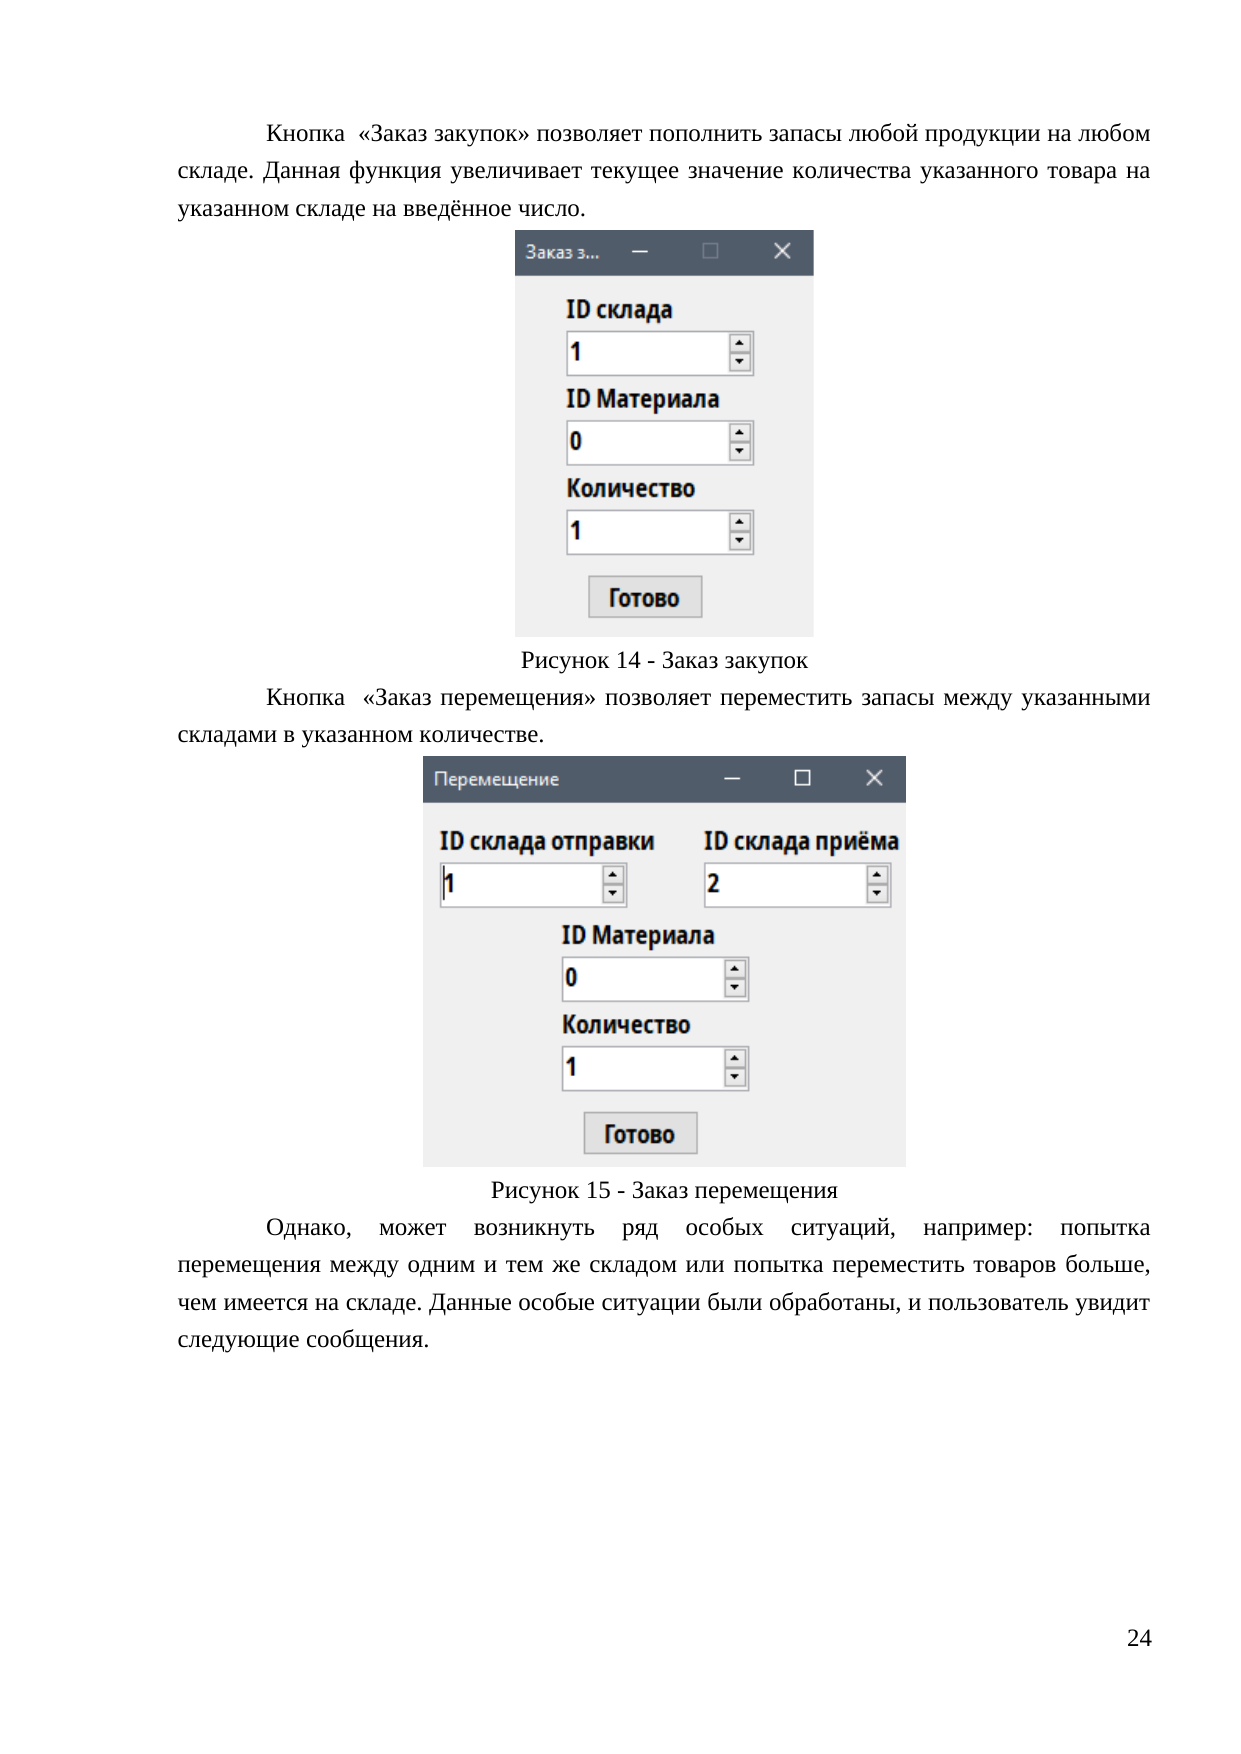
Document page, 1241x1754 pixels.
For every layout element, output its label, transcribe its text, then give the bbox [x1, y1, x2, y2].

text Рисунок 14 - Заказ закупок [177, 645, 1152, 673]
text Однако, может возникнуть ряд особых ситуаций, например: попытка перемещения между одним и тем же складом или попытка переместить товаров больше, чем имеется на складе. Данные особые ситуации были обработаны, и пользователь увидит следующие сообщения. [177, 1212, 1152, 1353]
picture [515, 230, 814, 637]
text Кнопка «Заказ перемещения» позволяет переместить запасы между указанными складами в указанном количестве. [177, 682, 1152, 748]
text Кнопка «Заказ закупок» позволяет пополнить запасы любой продукции на любом складе. Данная функция увеличивает текущее значение количества указанного товара на указанном складе на введённое число. [177, 118, 1152, 221]
text Рисунок 15 - Заказ перемещения [177, 1175, 1152, 1203]
picture [423, 756, 906, 1167]
